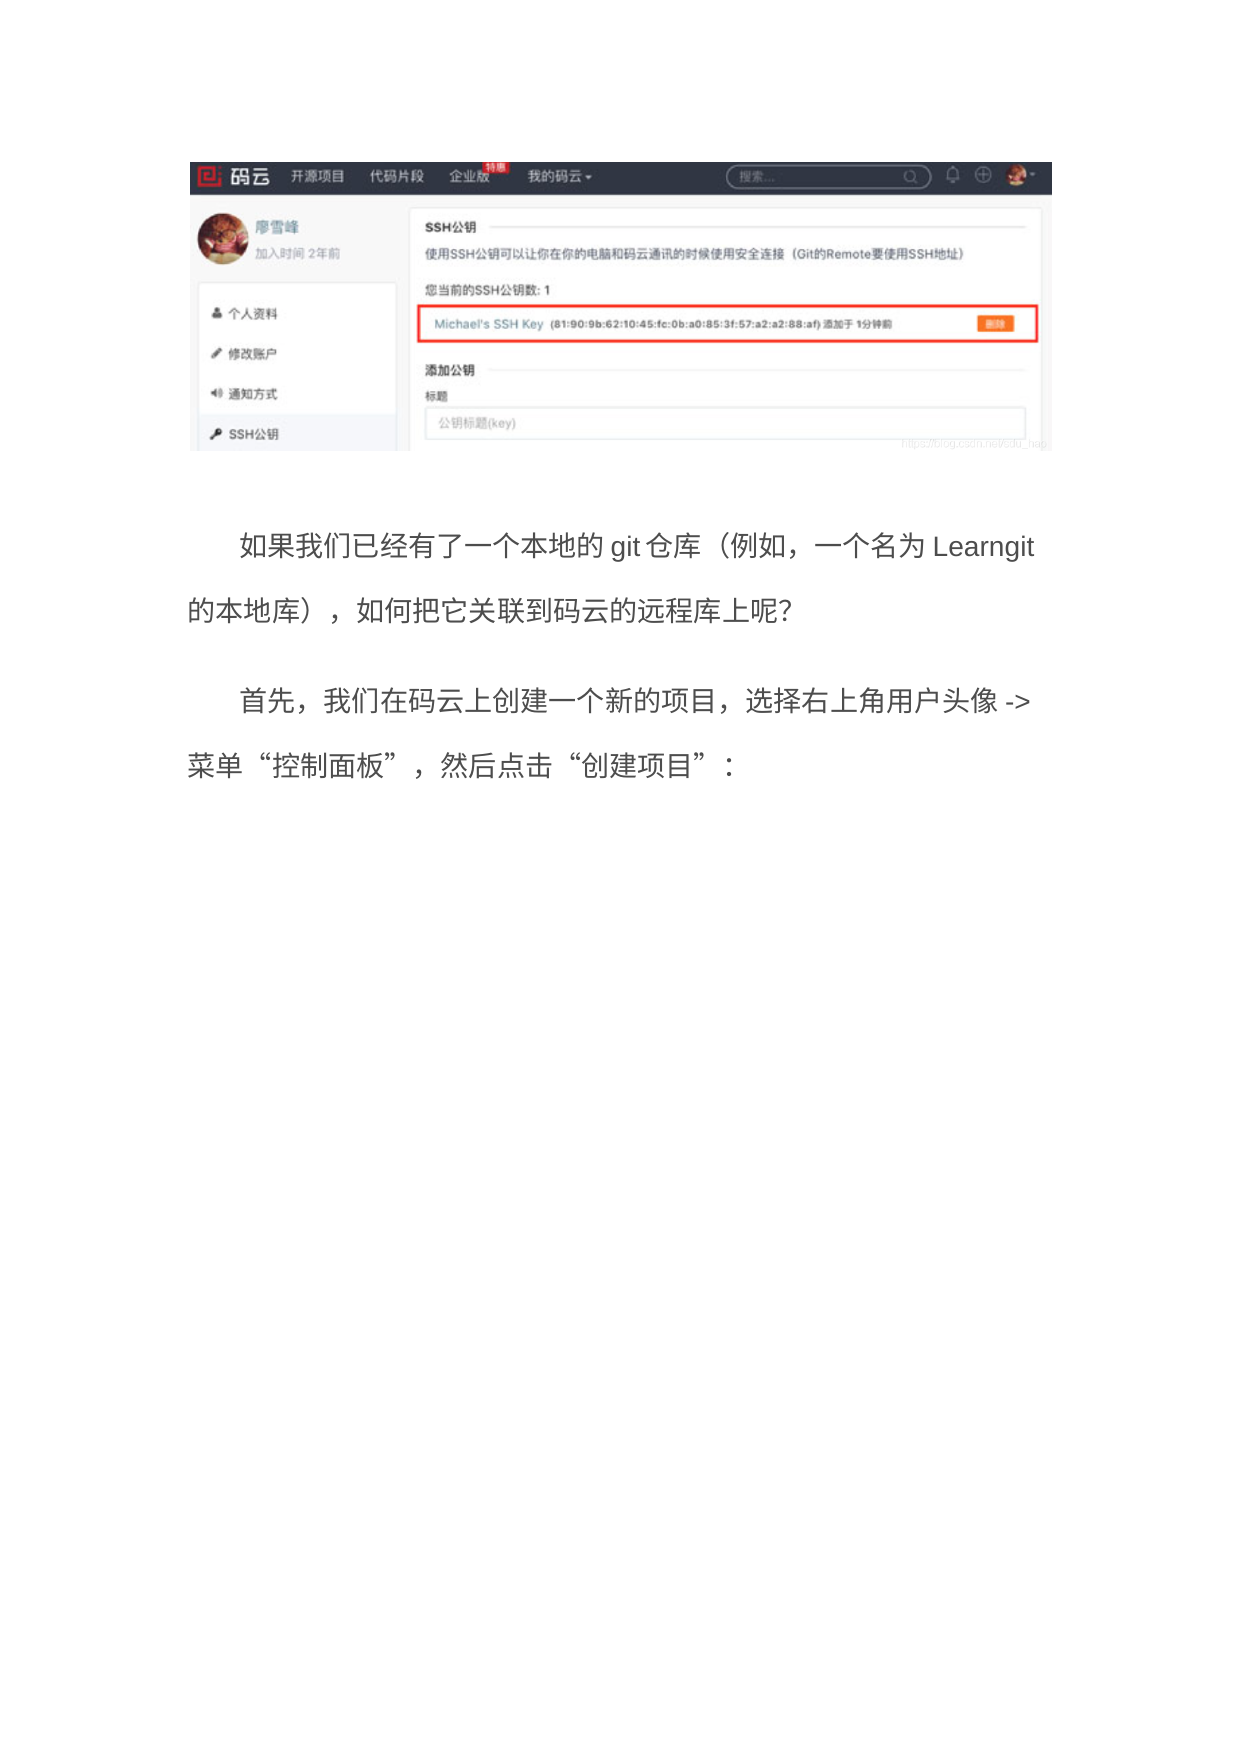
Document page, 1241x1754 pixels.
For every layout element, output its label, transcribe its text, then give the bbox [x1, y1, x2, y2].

text 如果我们已经有了一个本地的git仓库（例如，一个名为Learngit的本地库），如何把它关联到码云的远程库上呢？ [187, 512, 1053, 642]
picture [187, 162, 1053, 456]
text 首先，我们在码云上创建一个新的项目，选择右上角用户头像 -> 菜单“控制面板”，然后点击“创建项目”： [187, 667, 1053, 797]
